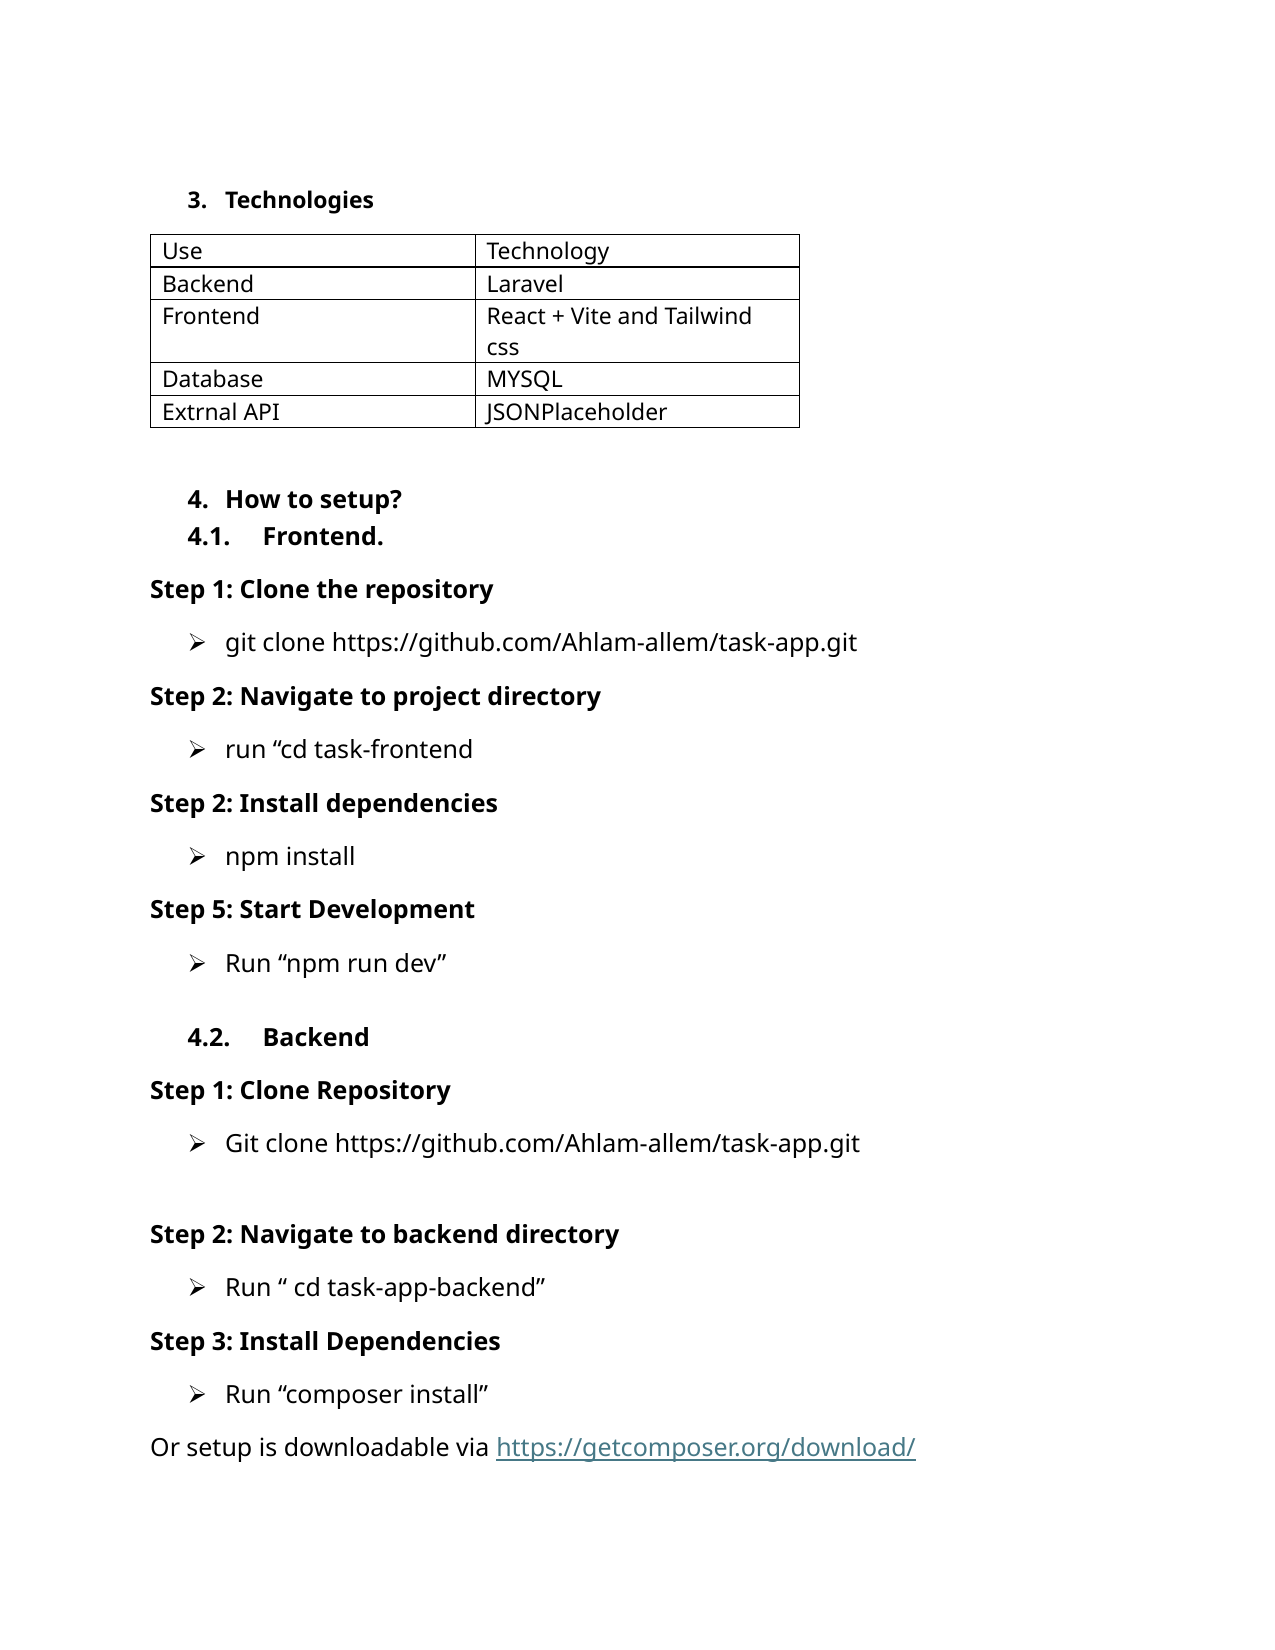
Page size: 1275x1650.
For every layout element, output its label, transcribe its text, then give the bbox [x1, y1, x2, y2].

text Or setup is downloadable via https://getcomposer.org/download/ [150, 1430, 1125, 1464]
list Run “composer install” [187, 1377, 1125, 1411]
list Run “ cd task-app-backend” [187, 1270, 1125, 1304]
list Run “npm run dev” [187, 946, 1125, 980]
table_header Use [151, 235, 475, 266]
text Step 1: Clone Repository [150, 1073, 1125, 1107]
table_cell Backend [151, 268, 475, 299]
list Technologies [187, 184, 1125, 215]
text Step 2: Navigate to project directory [150, 678, 1125, 712]
text Step 1: Clone the repository [150, 572, 1125, 606]
table_cell Frontend [151, 300, 475, 362]
list Frontend. [187, 518, 1125, 552]
table_cell Database [151, 363, 475, 394]
table_cell MYSQL [476, 363, 799, 394]
text Step 2: Navigate to backend directory [150, 1216, 1125, 1250]
list npm install [187, 839, 1125, 873]
list How to setup? [187, 481, 1125, 515]
table_header Technology [476, 235, 799, 266]
text Step 5: Start Development [150, 892, 1125, 926]
text Step 3: Install Dependencies [150, 1323, 1125, 1357]
list Git clone https://github.com/Ahlam-allem/task-app.git [187, 1126, 1125, 1160]
table_cell JSONPlaceholder [476, 396, 799, 427]
table_cell Laravel [476, 268, 799, 299]
table_cell React + Vite and Tailwind css [476, 300, 799, 362]
list Backend [187, 1019, 1125, 1053]
list run “cd task-frontend [187, 732, 1125, 766]
table_cell Extrnal API [151, 396, 475, 427]
text Step 2: Install dependencies [150, 785, 1125, 819]
list git clone https://github.com/Ahlam-allem/task-app.git [187, 625, 1125, 659]
